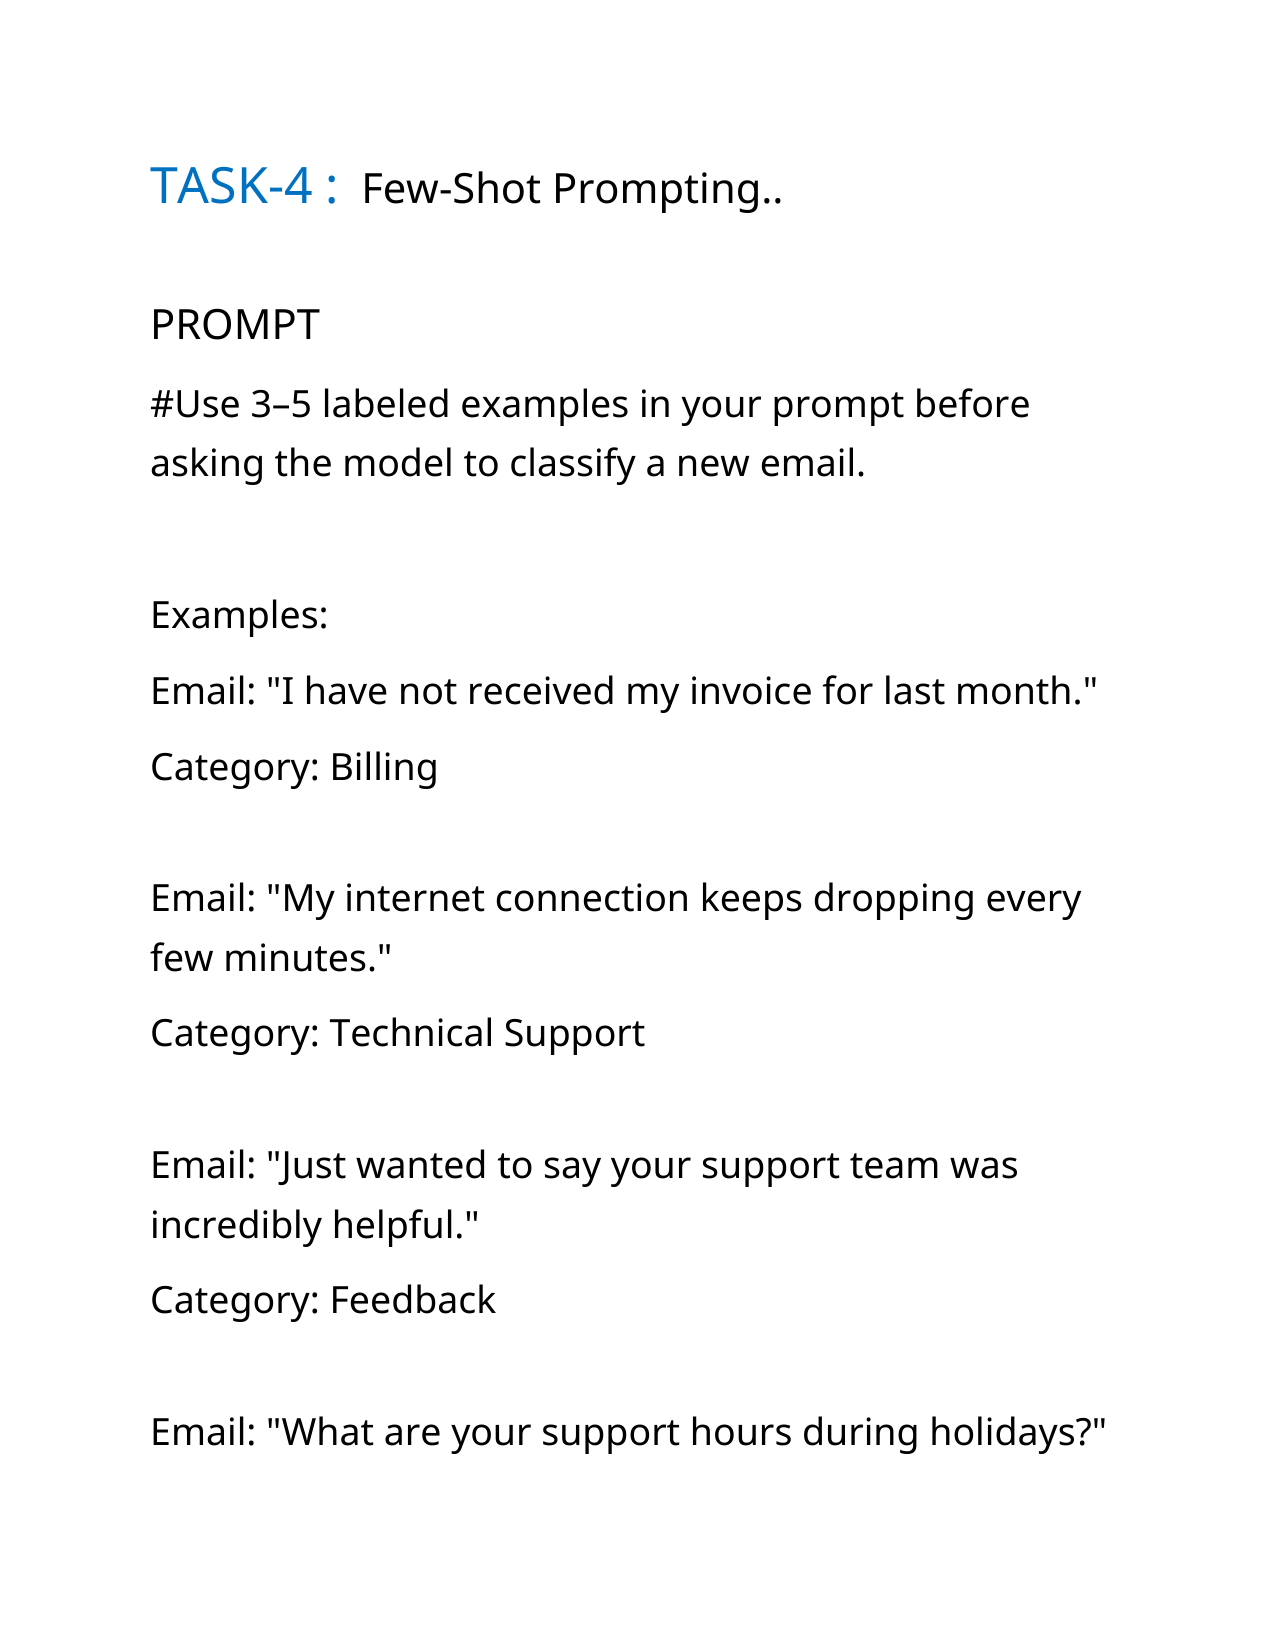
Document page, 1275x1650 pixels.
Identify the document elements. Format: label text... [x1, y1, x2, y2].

text Email: "Just wanted to say your support team was incredibly helpful." [150, 1139, 1125, 1249]
text Examples: [150, 588, 1125, 639]
list TASK-4 : Few-Shot Prompting.. [150, 150, 1125, 218]
list PROMPT [150, 295, 1125, 352]
text Email: "My internet connection keeps dropping every few minutes." [150, 872, 1125, 982]
text Category: Billing [150, 740, 1125, 791]
text Category: Technical Support [150, 1007, 1125, 1058]
text Email: "What are your support hours during holidays?" [150, 1406, 1125, 1457]
text Category: Feedback [150, 1274, 1125, 1325]
text #Use 3–5 labeled examples in your prompt before asking the model to classify a new email. [150, 377, 1125, 487]
text Email: "I have not received my invoice for last month." [150, 664, 1125, 715]
